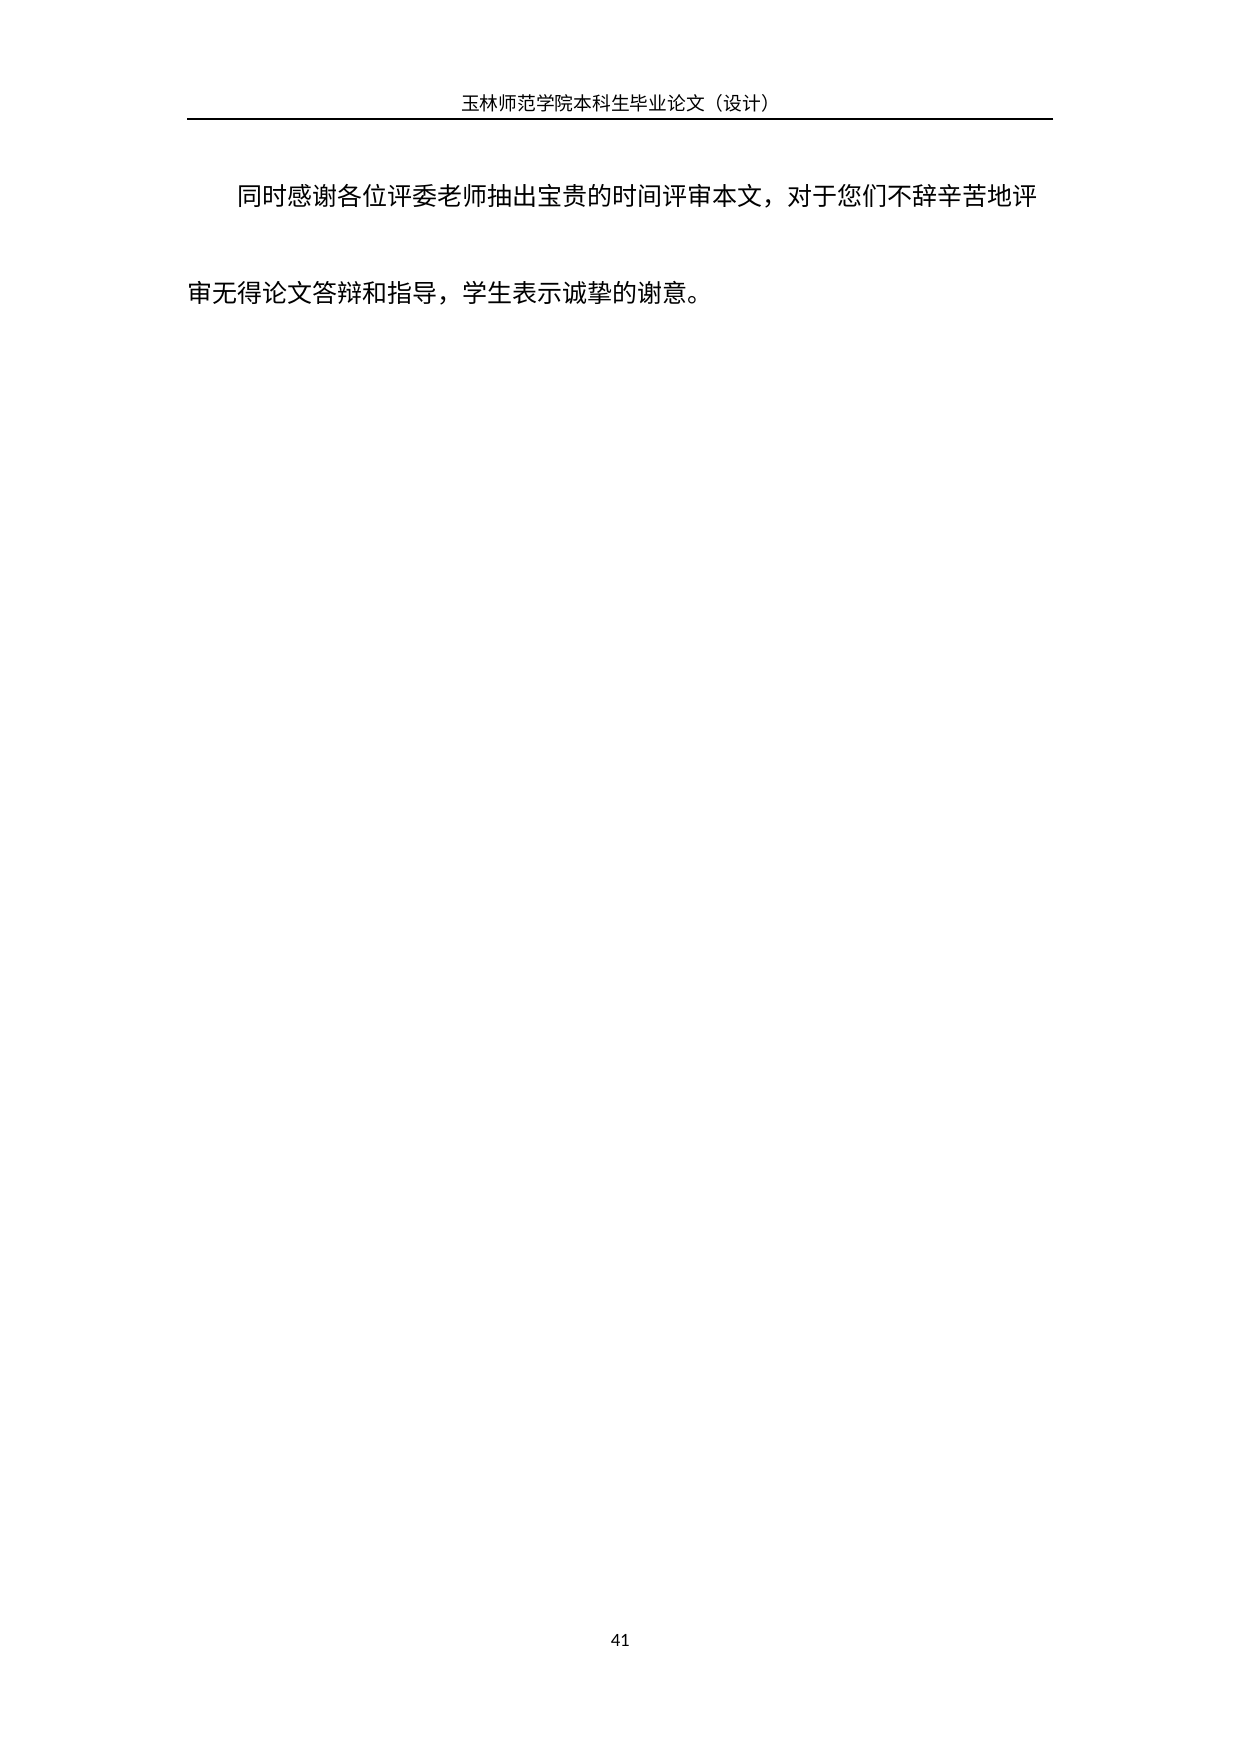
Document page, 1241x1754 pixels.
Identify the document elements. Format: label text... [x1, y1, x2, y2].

text 同时感谢各位评委老师抽出宝贵的时间评审本文，对于您们不辞辛苦地评审无得论文答辩和指导，学生表示诚挚的谢意。 [187, 162, 1053, 324]
